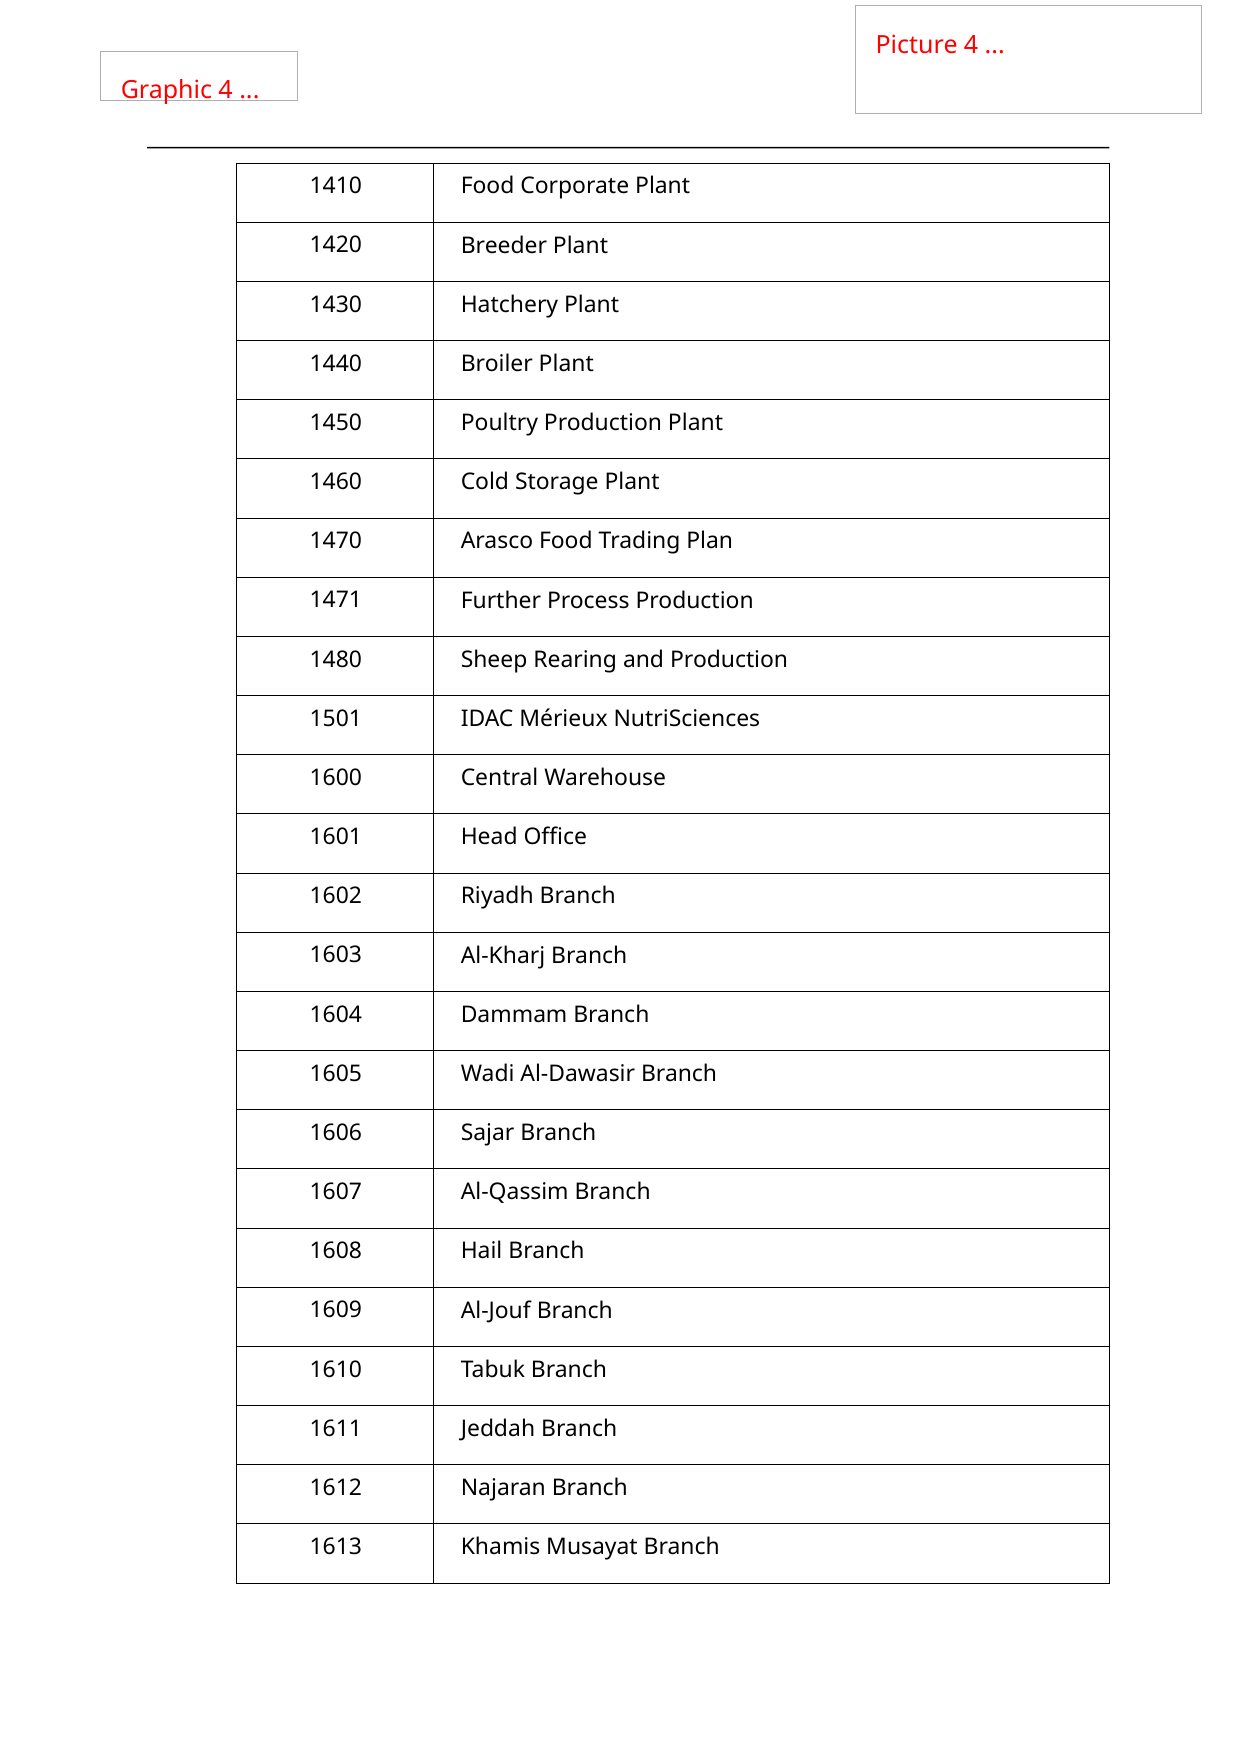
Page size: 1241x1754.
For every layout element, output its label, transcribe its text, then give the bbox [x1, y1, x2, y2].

table_cell 1470 [237, 519, 433, 577]
table_cell 1604 [237, 992, 433, 1050]
table_cell 1613 [237, 1524, 433, 1582]
table_cell Arasco Food Trading Plan [434, 519, 1109, 577]
table_cell Al-Qassim Branch [434, 1169, 1109, 1227]
table_cell Breeder Plant [434, 223, 1109, 281]
table_cell 1501 [237, 696, 433, 754]
table_cell Dammam Branch [434, 992, 1109, 1050]
table_cell Tabuk Branch [434, 1347, 1109, 1405]
table_cell 1602 [237, 874, 433, 932]
table_cell Najaran Branch [434, 1465, 1109, 1523]
table_cell 1480 [237, 637, 433, 695]
table_cell 1420 [237, 223, 433, 281]
table_cell Hatchery Plant [434, 282, 1109, 340]
table_cell 1609 [237, 1288, 433, 1346]
table_cell Sheep Rearing and Production [434, 637, 1109, 695]
table_cell Jeddah Branch [434, 1406, 1109, 1464]
table_cell 1430 [237, 282, 433, 340]
table_cell 1612 [237, 1465, 433, 1523]
table_cell Hail Branch [434, 1229, 1109, 1287]
table_cell 1607 [237, 1169, 433, 1227]
table_cell 1610 [237, 1347, 433, 1405]
table_cell 1603 [237, 933, 433, 991]
table_cell IDAC Mérieux NutriSciences [434, 696, 1109, 754]
table_cell Al-Jouf Branch [434, 1288, 1109, 1346]
table_cell Khamis Musayat Branch [434, 1524, 1109, 1582]
table_cell Head Office [434, 814, 1109, 872]
table_cell Central Warehouse [434, 755, 1109, 813]
table_cell Broiler Plant [434, 341, 1109, 399]
table_cell 1450 [237, 400, 433, 458]
table_cell 1611 [237, 1406, 433, 1464]
table_cell Further Process Production [434, 578, 1109, 636]
table_cell 1608 [237, 1229, 433, 1287]
table_cell Cold Storage Plant [434, 459, 1109, 517]
table_cell Riyadh Branch [434, 874, 1109, 932]
table_cell 1605 [237, 1051, 433, 1109]
table_cell Food Corporate Plant [434, 164, 1109, 222]
table_cell 1606 [237, 1110, 433, 1168]
table_cell 1460 [237, 459, 433, 517]
table_cell Al-Kharj Branch [434, 933, 1109, 991]
table_cell 1410 [237, 164, 433, 222]
table_cell 1600 [237, 755, 433, 813]
table_cell Poultry Production Plant [434, 400, 1109, 458]
table_cell 1440 [237, 341, 433, 399]
table_cell 1601 [237, 814, 433, 872]
table_cell Sajar Branch [434, 1110, 1109, 1168]
table_cell Wadi Al-Dawasir Branch [434, 1051, 1109, 1109]
table_cell 1471 [237, 578, 433, 636]
